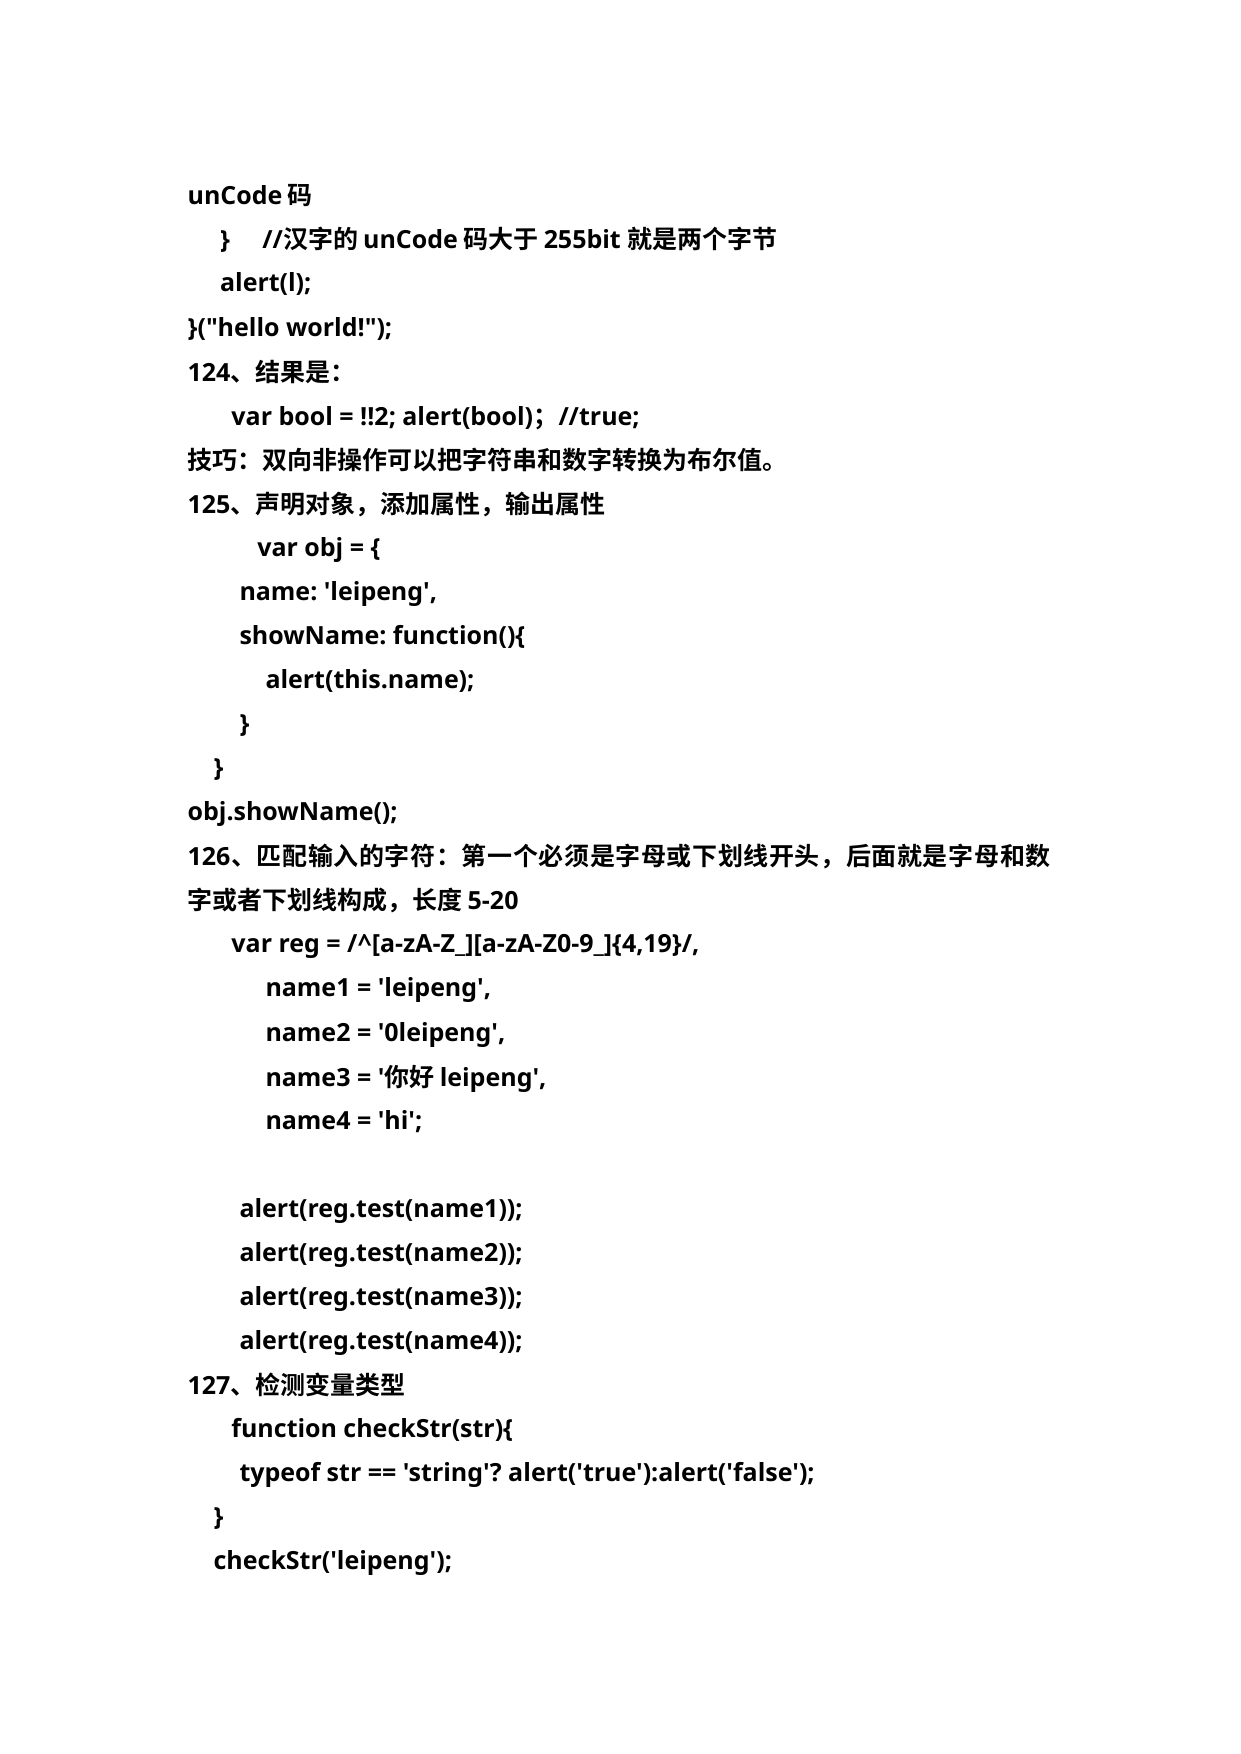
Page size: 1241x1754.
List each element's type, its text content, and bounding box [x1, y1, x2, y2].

text name: 'leipeng', [187, 568, 1053, 613]
text alert(l); [187, 260, 1053, 304]
text } //汉字的unCode码大于 255bit 就是两个字节 [187, 216, 1053, 260]
text obj.showName(); [187, 789, 1053, 833]
text typeof str == 'string'? alert('true'):alert('false'); [187, 1450, 1053, 1494]
text name2 = '0leipeng', [187, 1009, 1053, 1053]
text name4 = 'hi'; [187, 1097, 1053, 1141]
text } [187, 701, 1053, 745]
text 126、匹配输入的字符：第一个必须是字母或下划线开头，后面就是字母和数字或者下划线构成，长度5-20 [187, 833, 1053, 921]
text showName: function(){ [187, 613, 1053, 657]
text } [187, 1494, 1053, 1538]
text 124、结果是： [187, 348, 1053, 392]
text 127、检测变量类型 [187, 1362, 1053, 1406]
text function checkStr(str){ [187, 1406, 1053, 1450]
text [187, 172, 1053, 216]
text var reg = /^[a-zA-Z_][a-zA-Z0-9_]{4,19}/, [187, 921, 1053, 965]
text alert(this.name); [187, 657, 1053, 701]
text alert(reg.test(name2)); [187, 1229, 1053, 1273]
text 技巧：双向非操作可以把字符串和数字转换为布尔值。 [187, 436, 1053, 480]
text } [187, 745, 1053, 789]
text name1 = 'leipeng', [187, 965, 1053, 1009]
text alert(reg.test(name4)); [187, 1318, 1053, 1362]
text 125、声明对象，添加属性，输出属性 [187, 480, 1053, 524]
text name3 = '你好leipeng', [187, 1053, 1053, 1097]
text }("hello world!"); [187, 304, 1053, 348]
text alert(reg.test(name1)); [187, 1185, 1053, 1229]
text alert(reg.test(name3)); [187, 1273, 1053, 1318]
text var obj = { [187, 524, 1053, 568]
text checkStr('leipeng'); [187, 1538, 1053, 1582]
text var bool = !!2; alert(bool)；//true; [187, 392, 1053, 436]
